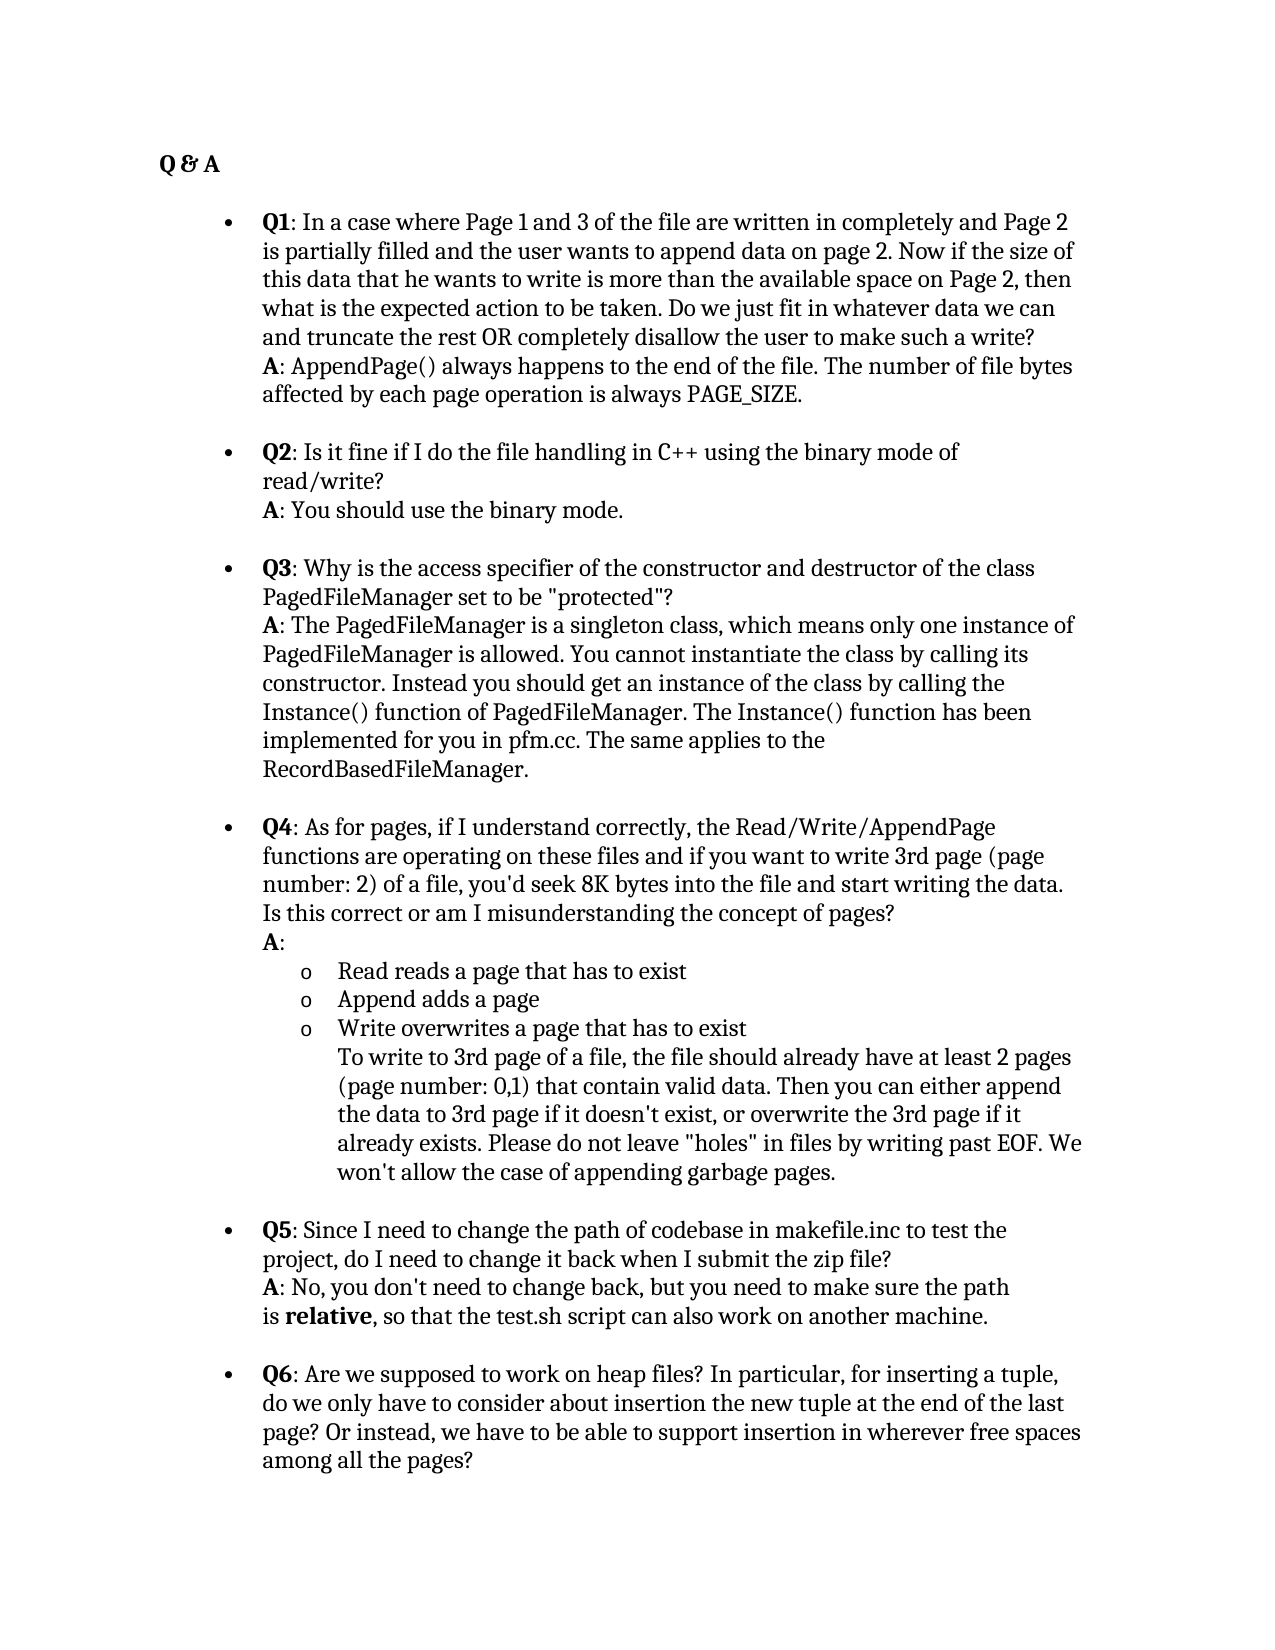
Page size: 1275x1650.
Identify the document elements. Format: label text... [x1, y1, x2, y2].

list Q4: As for pages, if I understand correctly, the Read/Write/AppendPage functions are operating on these files and if you want to write 3rd page (page number: 2) of a file, you'd seek 8K bytes into the file and start writing the data. Is this correct or am I misunderstanding the concept of pages? A: [225, 813, 1087, 957]
list Write overwrites a page that has to exist To write to 3rd page of a file, the file should already have at least 2 pages (page number: 0,1) that contain valid data. Then you can either append the data to 3rd page if it doesn't exist, or overwrite the 3rd page if it already exists. Please do not leave "holes" in files by writing past EOF. We won't allow the case of appending garbage pages. [300, 1014, 1087, 1187]
list Q3: Why is the access specifier of the constructor and destructor of the class PagedFileManager set to be "protected"? A: The PagedFileManager is a singleton class, which means only one instance of PagedFileManager is allowed. You cannot instantiate the class by calling its constructor. Instead you should get an instance of the class by calling the Instance() function of PagedFileManager. The Instance() function has been implemented for you in pfm.cc. The same applies to the RecordBasedFileManager. [225, 554, 1087, 784]
list Q5: Since I need to change the path of codebase in makefile.inc to test the project, do I need to change it back when I submit the zip file? A: No, you don't need to change back, but you need to make sure the path is relative, so that the test.sh script can also work on another machine. [225, 1216, 1087, 1331]
list Append adds a page [300, 985, 1087, 1014]
list Read reads a page that has to exist [300, 957, 1087, 985]
list Q1: In a case where Page 1 and 3 of the file are written in completely and Page 2 is partially filled and the user wants to append data on page 2. Now if the size of this data that he wants to write is more than the available space on Page 2, then what is the expected action to be taken. Do we just fit in whatever data we can and truncate the rest OR completely disallow the user to make such a write? A: AppendPage() always happens to the end of the file. The number of file bytes affected by each page operation is always PAGE_SIZE. [225, 208, 1087, 409]
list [225, 1360, 1087, 1475]
list Q2: Is it fine if I do the file handling in C++ using the binary mode of read/write? A: You should use the binary mode. [225, 438, 1087, 524]
subtitle Q & A [159, 150, 1087, 179]
